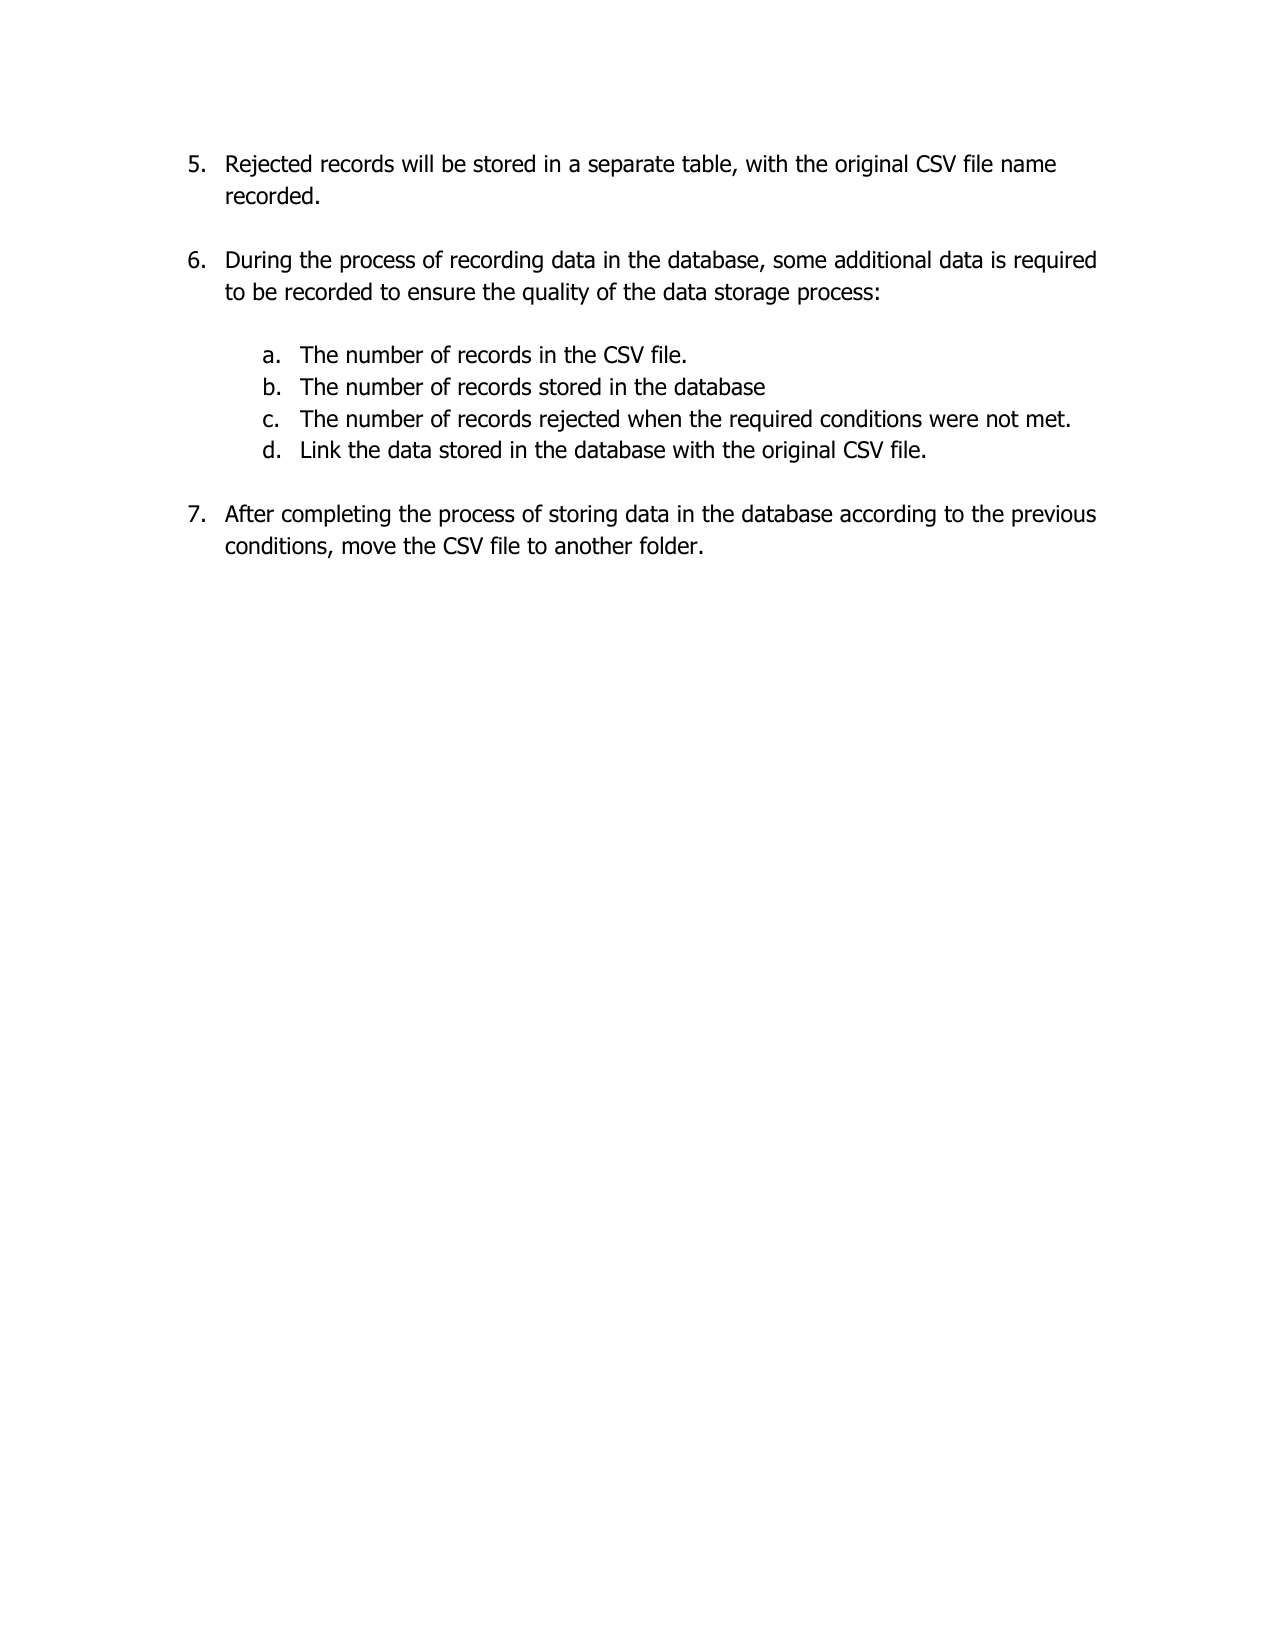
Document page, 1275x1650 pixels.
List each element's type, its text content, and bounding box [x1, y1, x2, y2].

list Rejected records will be stored in a separate table, with the original CSV file name recorded. [187, 150, 1125, 209]
list The number of records in the CSV file. [262, 341, 1125, 368]
list The number of records rejected when the required conditions were not met. [262, 404, 1125, 432]
list Link the data stored in the database with the original CSV file. [262, 436, 1125, 464]
list During the process of recording data in the database, some additional data is required to be recorded to ensure the quality of the data storage process: [187, 245, 1125, 305]
list After completing the process of storing data in the database according to the previous conditions, move the CSV file to another folder. [187, 499, 1125, 559]
list The number of records stored in the database [262, 372, 1125, 400]
